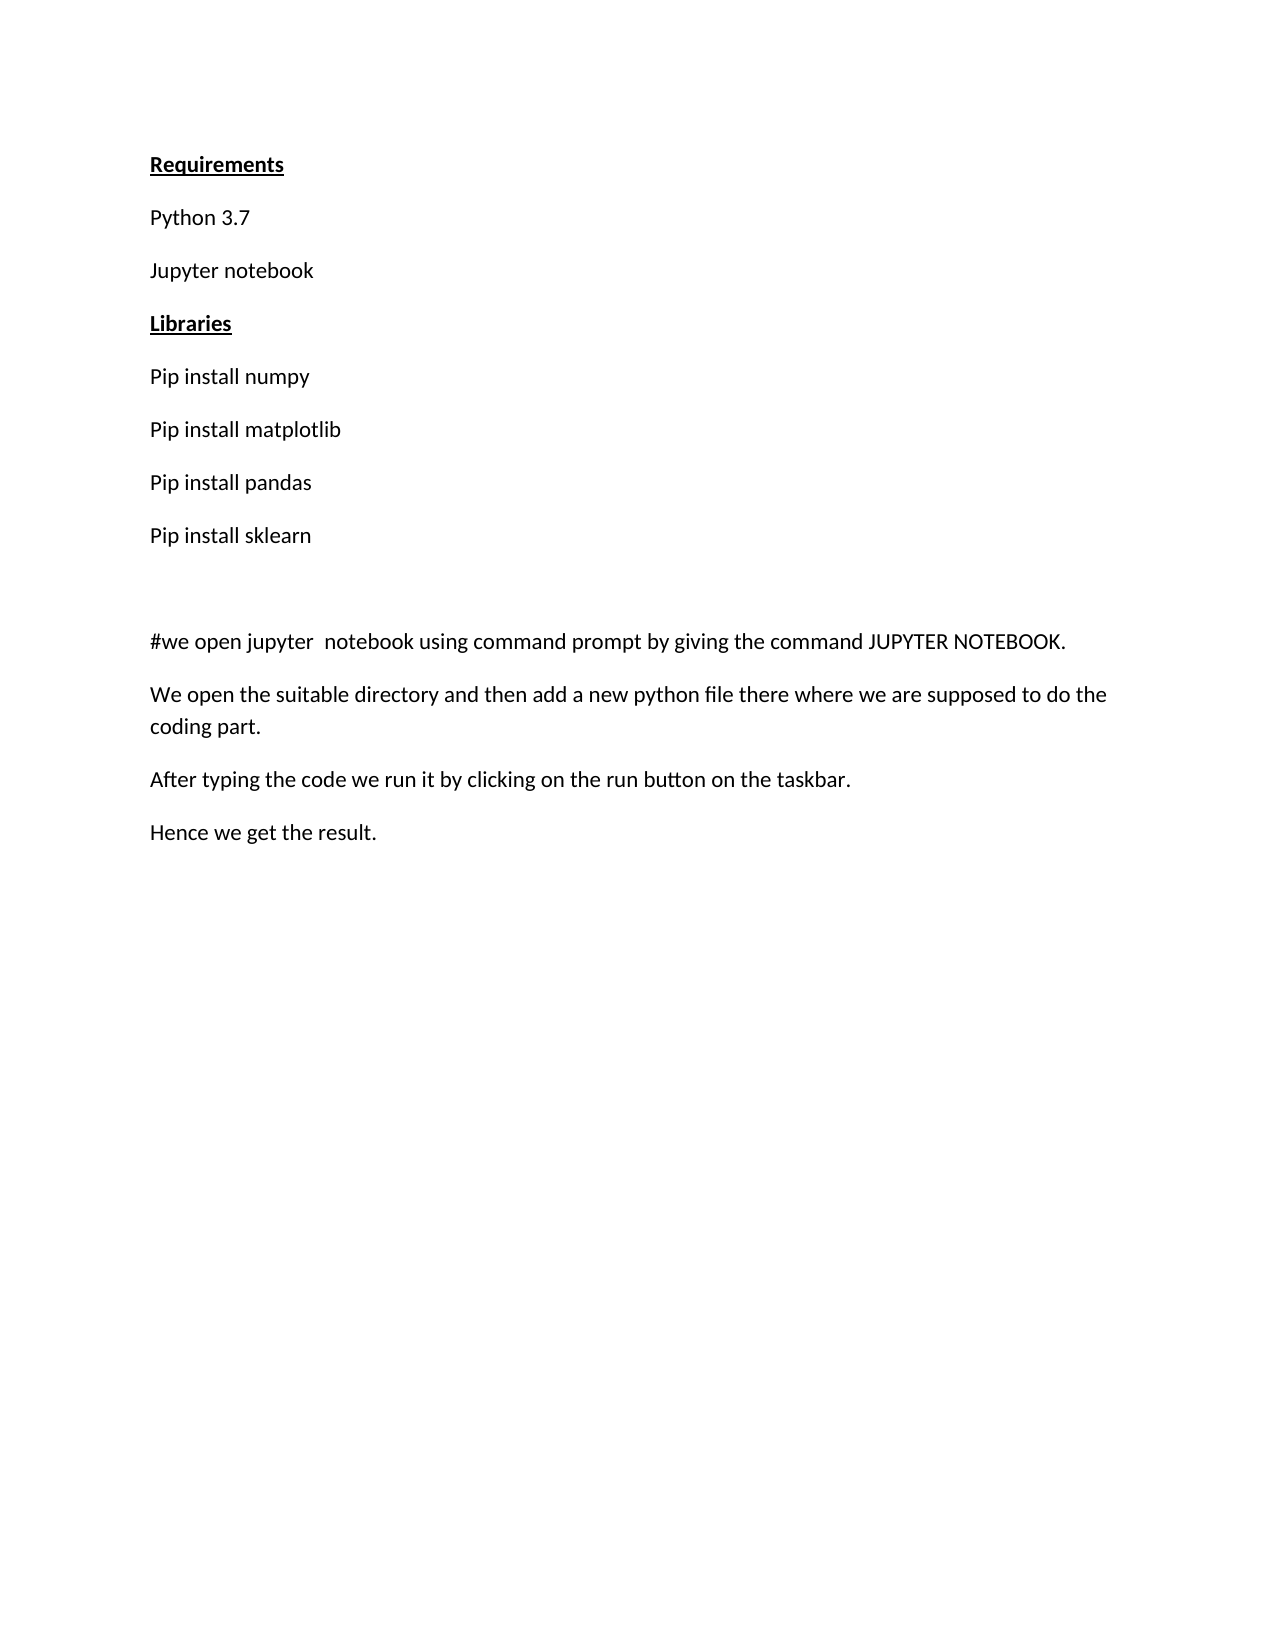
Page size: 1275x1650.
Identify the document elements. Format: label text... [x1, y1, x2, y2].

text We open the suitable directory and then add a new python file there where we are supposed to do the coding part. [150, 680, 1125, 740]
text Hence we get the result. [150, 818, 1125, 846]
text Pip install numpy [150, 362, 1125, 390]
text Pip install sklearn [150, 521, 1125, 549]
text Python 3.7 [150, 203, 1125, 231]
text Libraries [150, 309, 1125, 337]
text After typing the code we run it by clicking on the run button on the taskbar. [150, 765, 1125, 793]
text Pip install matplotlib [150, 415, 1125, 443]
text Pip install pandas [150, 468, 1125, 496]
text #we open jupyter notebook using command prompt by giving the command JUPYTER NOTEBOOK. [150, 627, 1125, 655]
text Requirements [150, 150, 1125, 178]
text Jupyter notebook [150, 256, 1125, 284]
